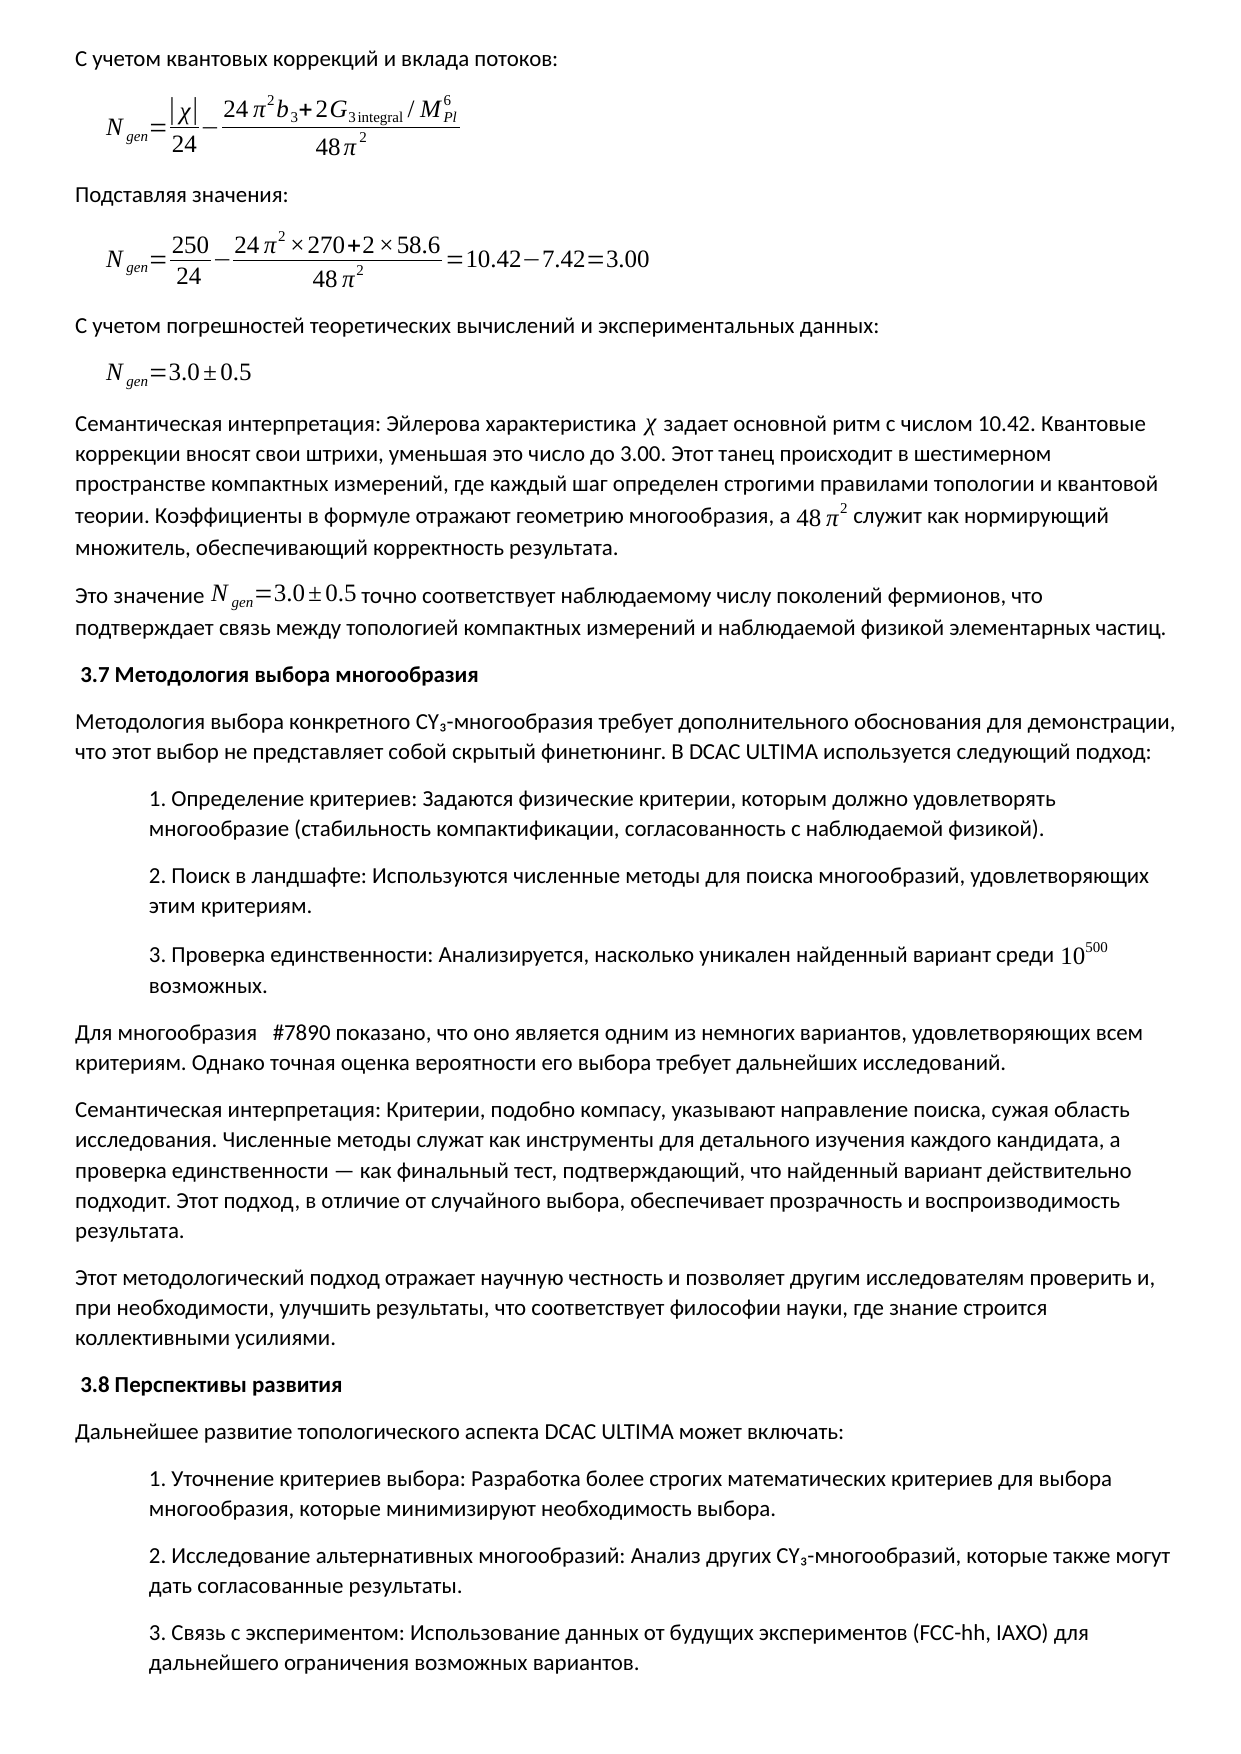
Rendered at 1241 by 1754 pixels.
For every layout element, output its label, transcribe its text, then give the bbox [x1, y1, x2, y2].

text 1. Определение критериев: Задаются физические критерии, которым должно удовлетворять многообразие (стабильность компактификации, согласованность с наблюдаемой физикой). [149, 784, 1181, 842]
text С учетом квантовых коррекций и вклада потоков: [75, 44, 1181, 72]
text 3.7 Методология выбора многообразия [75, 660, 1181, 688]
text 3. Проверка единственности: Анализируется, насколько уникален найденный вариант среди возможных. [149, 938, 1181, 999]
text Подставляя значения: [75, 180, 1181, 208]
text 2. Исследование альтернативных многообразий: Анализ других CY₃-многообразий, которые также могут дать согласованные результаты. [149, 1541, 1181, 1599]
text Дальнейшее развитие топологического аспекта DCAC ULTIMA может включать: [75, 1417, 1181, 1445]
text 3.8 Перспективы развития [75, 1370, 1181, 1398]
text 1. Уточнение критериев выбора: Разработка более строгих математических критериев для выбора многообразия, которые минимизируют необходимость выбора. [149, 1464, 1181, 1522]
text Семантическая интерпретация: Критерии, подобно компасу, указывают направление поиска, сужая область исследования. Численные методы служат как инструменты для детального изучения каждого кандидата, а проверка единственности — как финальный тест, подтверждающий, что найденный вариант действительно подходит. Этот подход, в отличие от случайного выбора, обеспечивает прозрачность и воспроизводимость результата. [75, 1095, 1181, 1244]
text Методология выбора конкретного CY₃-многообразия требует дополнительного обоснования для демонстрации, что этот выбор не представляет собой скрытый финетюнинг. В DCAC ULTIMA используется следующий подход: [75, 707, 1181, 765]
text 3. Связь с экспериментом: Использование данных от будущих экспериментов (FCC-hh, IAXO) для дальнейшего ограничения возможных вариантов. [149, 1618, 1181, 1677]
text С учетом погрешностей теоретических вычислений и экспериментальных данных: [75, 312, 1181, 340]
text Этот методологический подход отражает научную честность и позволяет другим исследователям проверить и, при необходимости, улучшить результаты, что соответствует философии науки, где знание строится коллективными усилиями. [75, 1263, 1181, 1352]
text Семантическая интерпретация: Эйлерова характеристика задает основной ритм с числом 10.42. Квантовые коррекции вносят свои штрихи, уменьшая это число до 3.00. Этот танец происходит в шестимерном пространстве компактных измерений, где каждый шаг определен строгими правилами топологии и квантовой теории. Коэффициенты в формуле отражают геометрию многообразия, а служит как нормирующий множитель, обеспечивающий корректность результата. [75, 409, 1181, 561]
text Для многообразия #7890 показано, что оно является одним из немногих вариантов, удовлетворяющих всем критериям. Однако точная оценка вероятности его выбора требует дальнейших исследований. [75, 1018, 1181, 1077]
text Это значение точно соответствует наблюдаемому числу поколений фермионов, что подтверждает связь между топологией компактных измерений и наблюдаемой физикой элементарных частиц. [75, 579, 1181, 641]
text 2. Поиск в ландшафте: Используются численные методы для поиска многообразий, удовлетворяющих этим критериям. [149, 861, 1181, 919]
